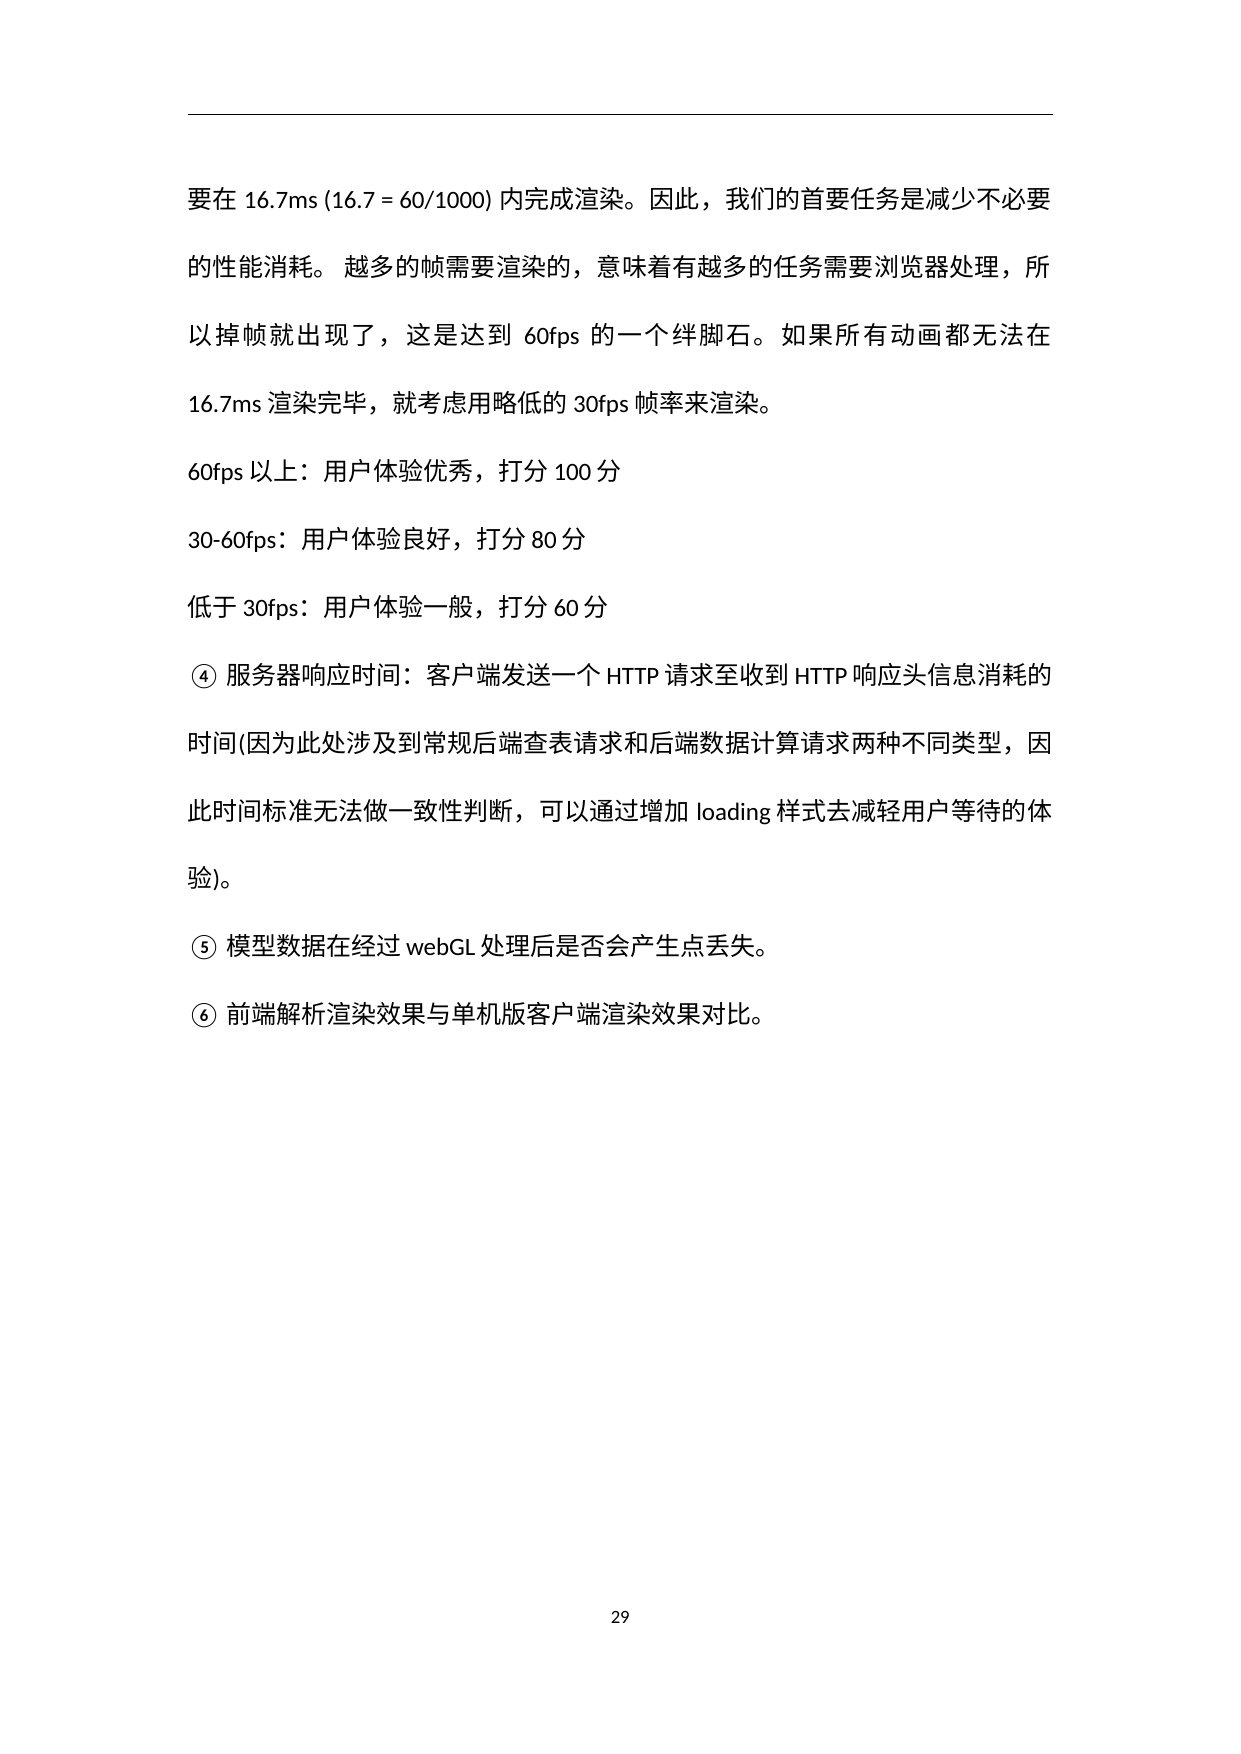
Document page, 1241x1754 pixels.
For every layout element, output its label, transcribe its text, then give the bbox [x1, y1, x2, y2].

text 低于30fps：用户体验一般，打分60分 [187, 571, 1053, 639]
text ⑥前端解析渲染效果与单机版客户端渲染效果对比。 [187, 979, 1053, 1047]
text ④服务器响应时间：客户端发送一个HTTP请求至收到HTTP响应头信息消耗的时间(因为此处涉及到常规后端查表请求和后端数据计算请求两种不同类型，因此时间标准无法做一致性判断，可以通过增加loading样式去减轻用户等待的体验)。 [187, 639, 1053, 911]
text ⑤模型数据在经过webGL处理后是否会产生点丢失。 [187, 911, 1053, 979]
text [187, 164, 1053, 436]
text 30-60fps：用户体验良好，打分80分 [187, 503, 1053, 571]
text 60fps以上：用户体验优秀，打分100分 [187, 436, 1053, 503]
